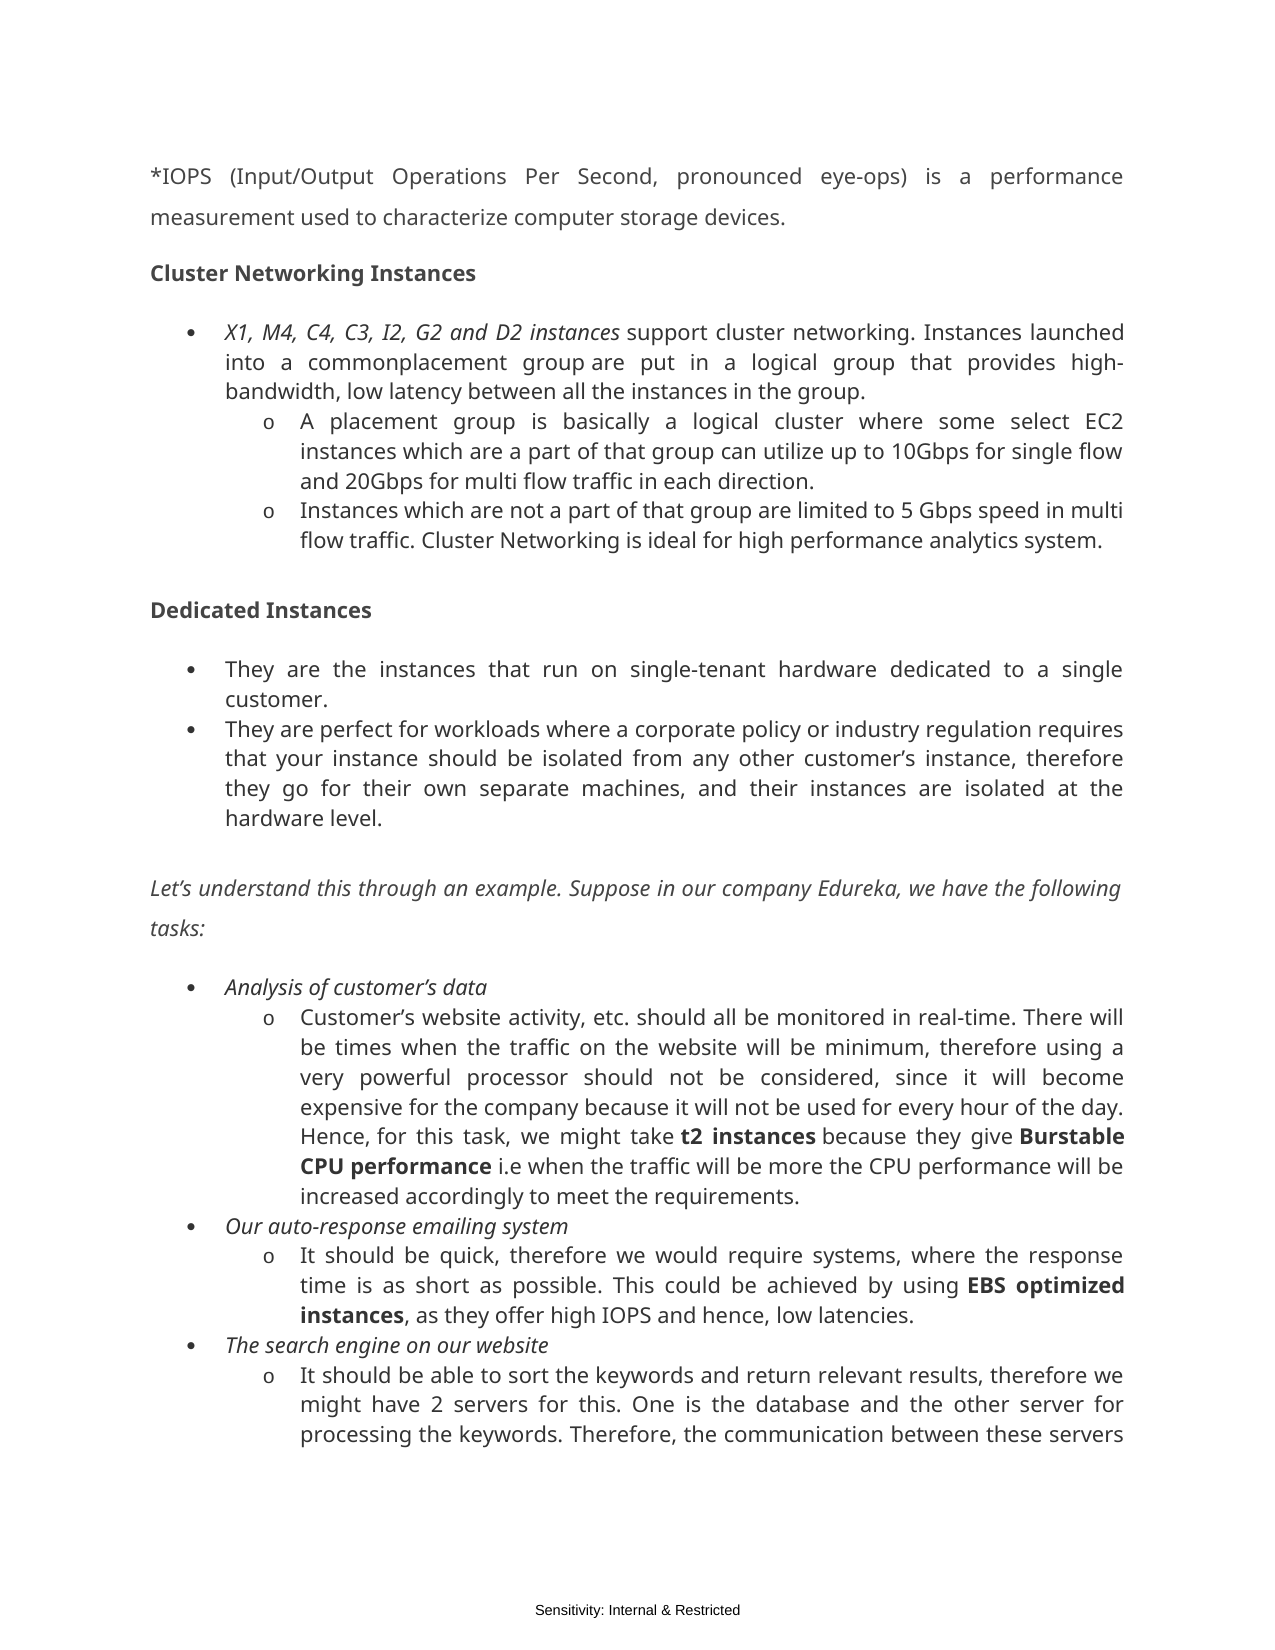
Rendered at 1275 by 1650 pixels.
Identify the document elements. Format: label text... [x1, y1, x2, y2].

list They are perfect for workloads where a corporate policy or industry regulation requires that your instance should be isolated from any other customer’s instance, therefore they go for their own separate machines, and their instances are isolated at the hardware level. [187, 713, 1125, 833]
text Let’s understand this through an example. Suppose in our company Edureka, we have the following tasks: [150, 862, 1125, 943]
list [262, 1359, 1125, 1449]
list Customer’s website activity, etc. should all be monitored in real-time. There will be times when the traffic on the website will be minimum, therefore using a very powerful processor should not be considered, since it will become expensive for the company because it will not be used for every hour of the day. Hence, for this task, we might take t2 instances because they give Burstable CPU performance i.e when the traffic will be more the CPU performance will be increased accordingly to meet the requirements. [262, 1002, 1125, 1211]
list Analysis of customer’s data [187, 972, 1125, 1002]
list A placement group is basically a logical cluster where some select EC2 instances which are a part of that group can utilize up to 10Gbps for single flow and 20Gbps for multi flow traffic in each direction. [262, 406, 1125, 495]
list It should be quick, therefore we would require systems, where the response time is as short as possible. This could be achieved by using EBS optimized instances, as they offer high IOPS and hence, low latencies. [262, 1240, 1125, 1330]
text Dedicated Instances [150, 584, 1125, 625]
text *IOPS (Input/Output Operations Per Second, pronounced eye-ops) is a performance measurement used to characterize computer storage devices. [150, 150, 1125, 231]
list Instances which are not a part of that group are limited to 5 Gbps speed in multi flow traffic. Cluster Networking is ideal for high performance analytics system. [262, 495, 1125, 555]
list X1, M4, C4, C3, I2, G2 and D2 instances support cluster networking. Instances launched into a commonplacement group are put in a logical group that provides high-bandwidth, low latency between all the instances in the group. [187, 317, 1125, 406]
list The search engine on our website [187, 1330, 1125, 1359]
text Cluster Networking Instances [150, 247, 1125, 287]
list They are the instances that run on single-tenant hardware dedicated to a single customer. [187, 654, 1125, 713]
list Our auto-response emailing system [187, 1211, 1125, 1240]
